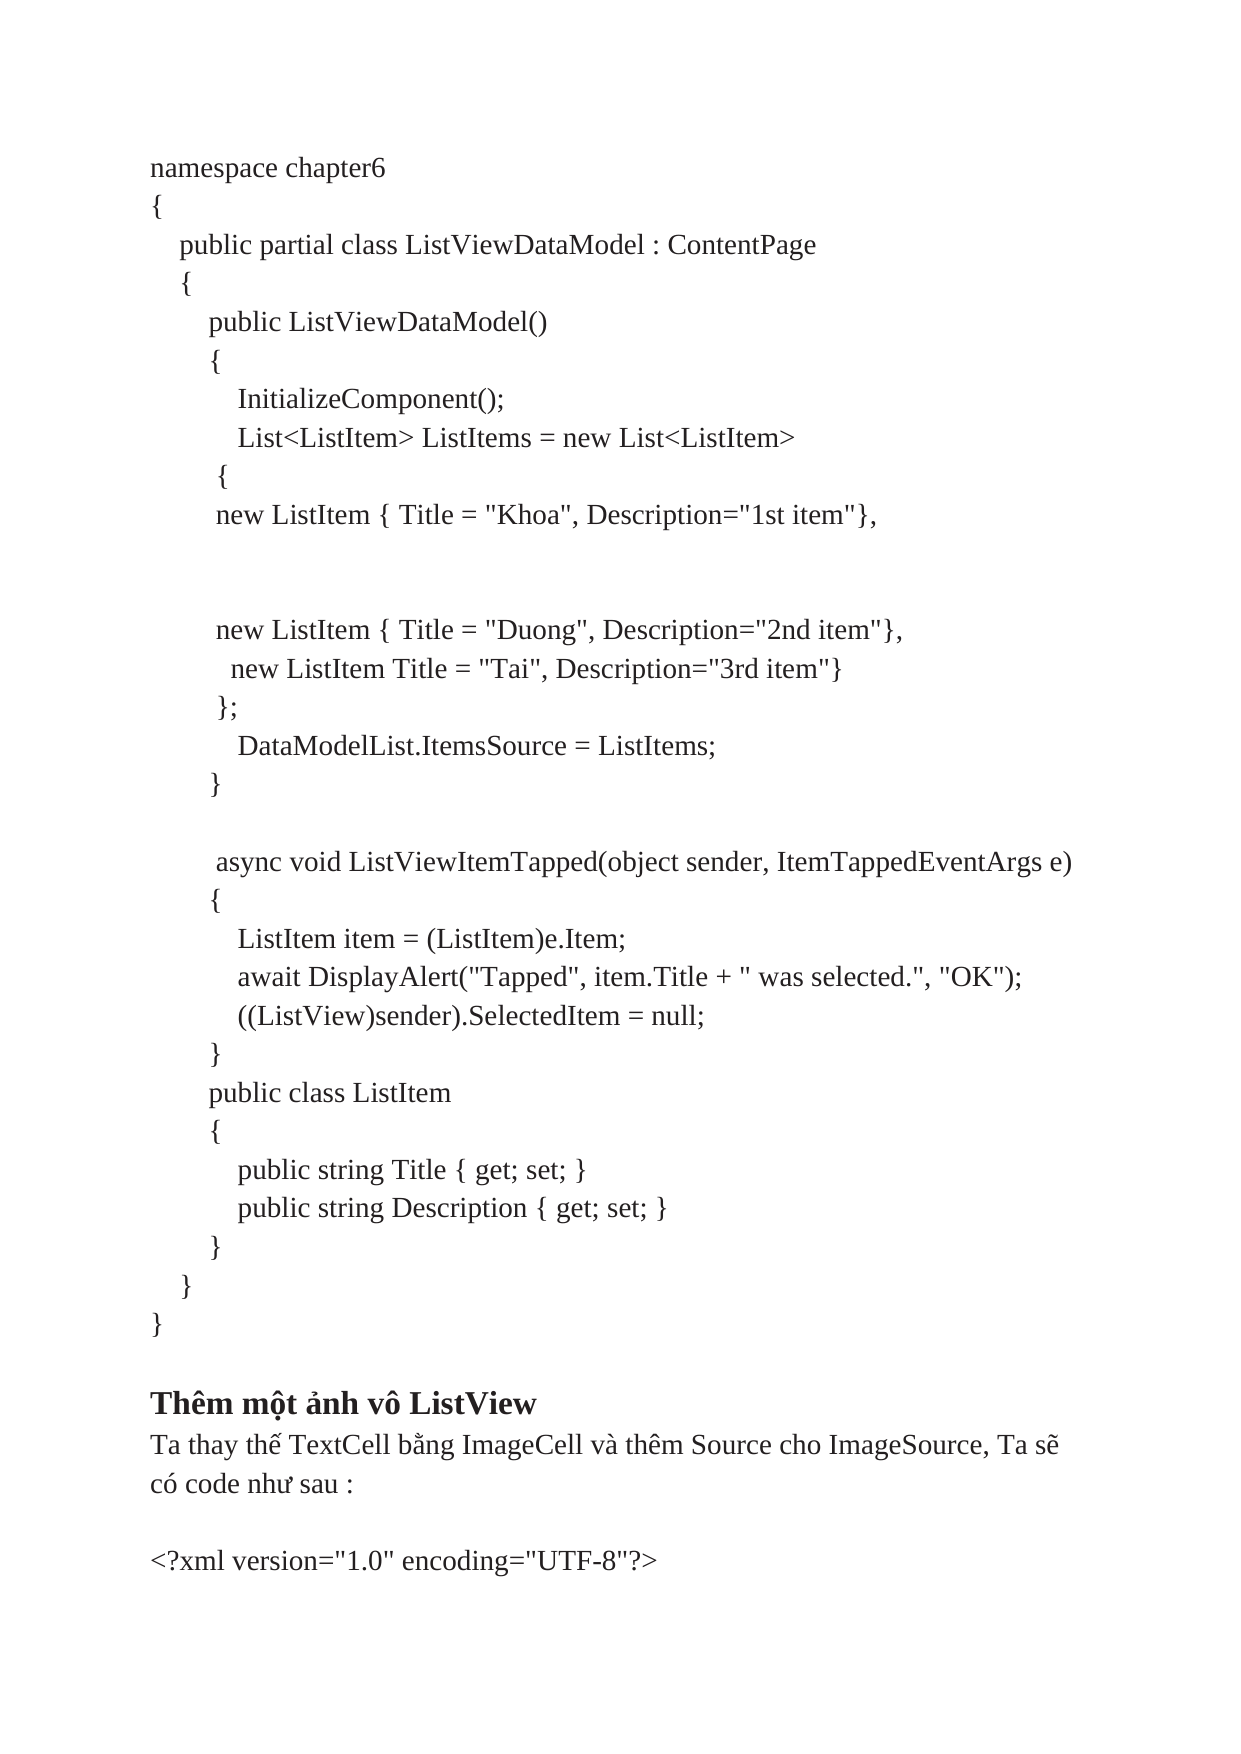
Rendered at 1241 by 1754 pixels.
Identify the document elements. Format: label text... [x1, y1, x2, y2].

text public string Title { get; set; } [150, 1152, 1090, 1186]
text <?xml version="1.0" encoding="UTF-8"?> [150, 1543, 1090, 1577]
text } [150, 767, 1090, 800]
text } [150, 1229, 1090, 1263]
text } [150, 1036, 1090, 1070]
text async void ListViewItemTapped(object sender, ItemTappedEventArgs e) [150, 844, 1090, 877]
text public string Description { get; set; } [150, 1191, 1090, 1224]
text List<ListItem> ListItems = new List<ListItem> [150, 420, 1090, 453]
text public partial class ListViewDataModel : ContentPage [150, 227, 1090, 261]
text ((ListView)sender).SelectedItem = null; [150, 998, 1090, 1031]
text } [150, 1306, 1090, 1340]
text { [150, 1113, 1090, 1147]
text public ListViewDataModel() [150, 304, 1090, 338]
text new ListItem { Title = "Khoa", Description="1st item"}, [150, 497, 1090, 530]
text Thêm một ảnh vô ListView [150, 1383, 1090, 1422]
text { [150, 458, 1090, 492]
text } [150, 1268, 1090, 1301]
text { [150, 266, 1090, 299]
text DataModelList.ItemsSource = ListItems; [150, 728, 1090, 762]
text await DisplayAlert("Tapped", item.Title + " was selected.", "OK"); [150, 959, 1090, 993]
text Ta thay thế TextCell bằng ImageCell và thêm Source cho ImageSource, Ta sẽ có code như sau : [150, 1427, 1090, 1499]
text ListItem item = (ListItem)e.Item; [150, 921, 1090, 954]
text { [150, 188, 1090, 222]
text new ListItem { Title = "Duong", Description="2nd item"}, [150, 612, 1090, 646]
text namespace chapter6 [150, 150, 1090, 183]
text public class ListItem [150, 1075, 1090, 1108]
text new ListItem Title = "Tai", Description="3rd item"} [165, 651, 1090, 684]
text { [150, 882, 1090, 916]
text { [150, 343, 1090, 376]
text InitializeComponent(); [150, 381, 1090, 415]
text }; [150, 689, 1090, 723]
